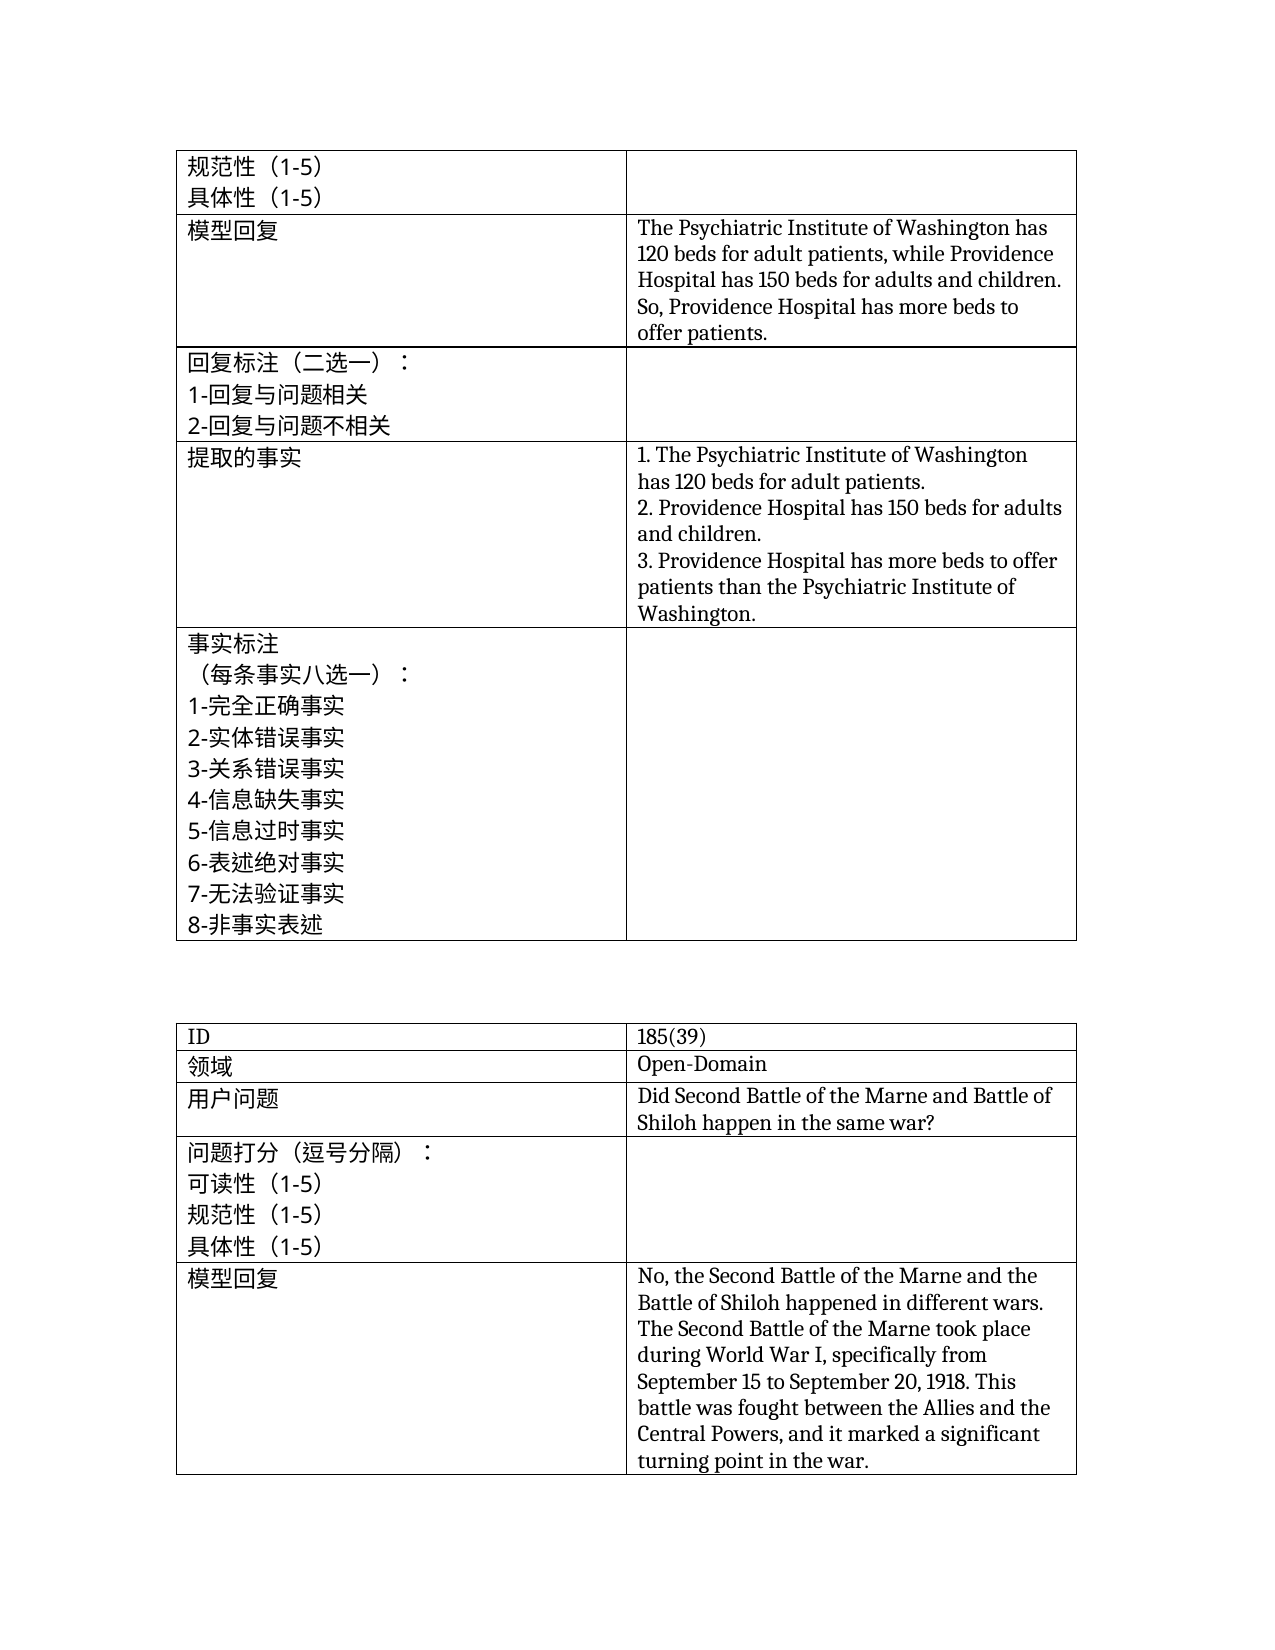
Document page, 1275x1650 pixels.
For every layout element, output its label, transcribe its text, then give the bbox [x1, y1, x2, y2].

table_cell [627, 1137, 1076, 1262]
table_cell 模型回复 [177, 215, 626, 346]
table_cell Open-Domain [627, 1051, 1076, 1082]
table_cell [627, 151, 1076, 213]
table_cell 用户问题 [177, 1083, 626, 1136]
table_cell 事实标注 （每条事实八选一）： 1-完全正确事实 2-实体错误事实 3-关系错误事实 4-信息缺失事实 5-信息过时事实 6-表述绝对事实 7-无法验证事实 8-非事实表述 [177, 628, 626, 940]
table_cell 领域 [177, 1051, 626, 1082]
table_cell 回复标注（二选一）： 1-回复与问题相关 2-回复与问题不相关 [177, 348, 626, 441]
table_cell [627, 1263, 1076, 1474]
table_header ID [177, 1024, 626, 1050]
table_cell The Psychiatric Institute of Washington has 120 beds for adult patients, while Providence Hospital has 150 beds for adults and children. So, Providence Hospital has more beds to offer patients. [627, 215, 1076, 346]
table_header 185(39) [627, 1024, 1076, 1050]
table_cell 1. The Psychiatric Institute of Washington has 120 beds for adult patients. 2. Providence Hospital has 150 beds for adults and children. 3. Providence Hospital has more beds to offer patients than the Psychiatric Institute of Washington. [627, 442, 1076, 627]
table_cell [627, 628, 1076, 940]
table_cell 模型回复 [177, 1263, 626, 1474]
table_cell Did Second Battle of the Marne and Battle of Shiloh happen in the same war? [627, 1083, 1076, 1136]
table_cell [627, 348, 1076, 441]
table_cell 提取的事实 [177, 442, 626, 627]
table_cell 问题打分（逗号分隔）： 可读性（1-5） 规范性（1-5） 具体性（1-5） [177, 1137, 626, 1262]
table_cell 问题打分（逗号分隔）： 可读性（1-5） 规范性（1-5） 具体性（1-5） [177, 151, 626, 213]
